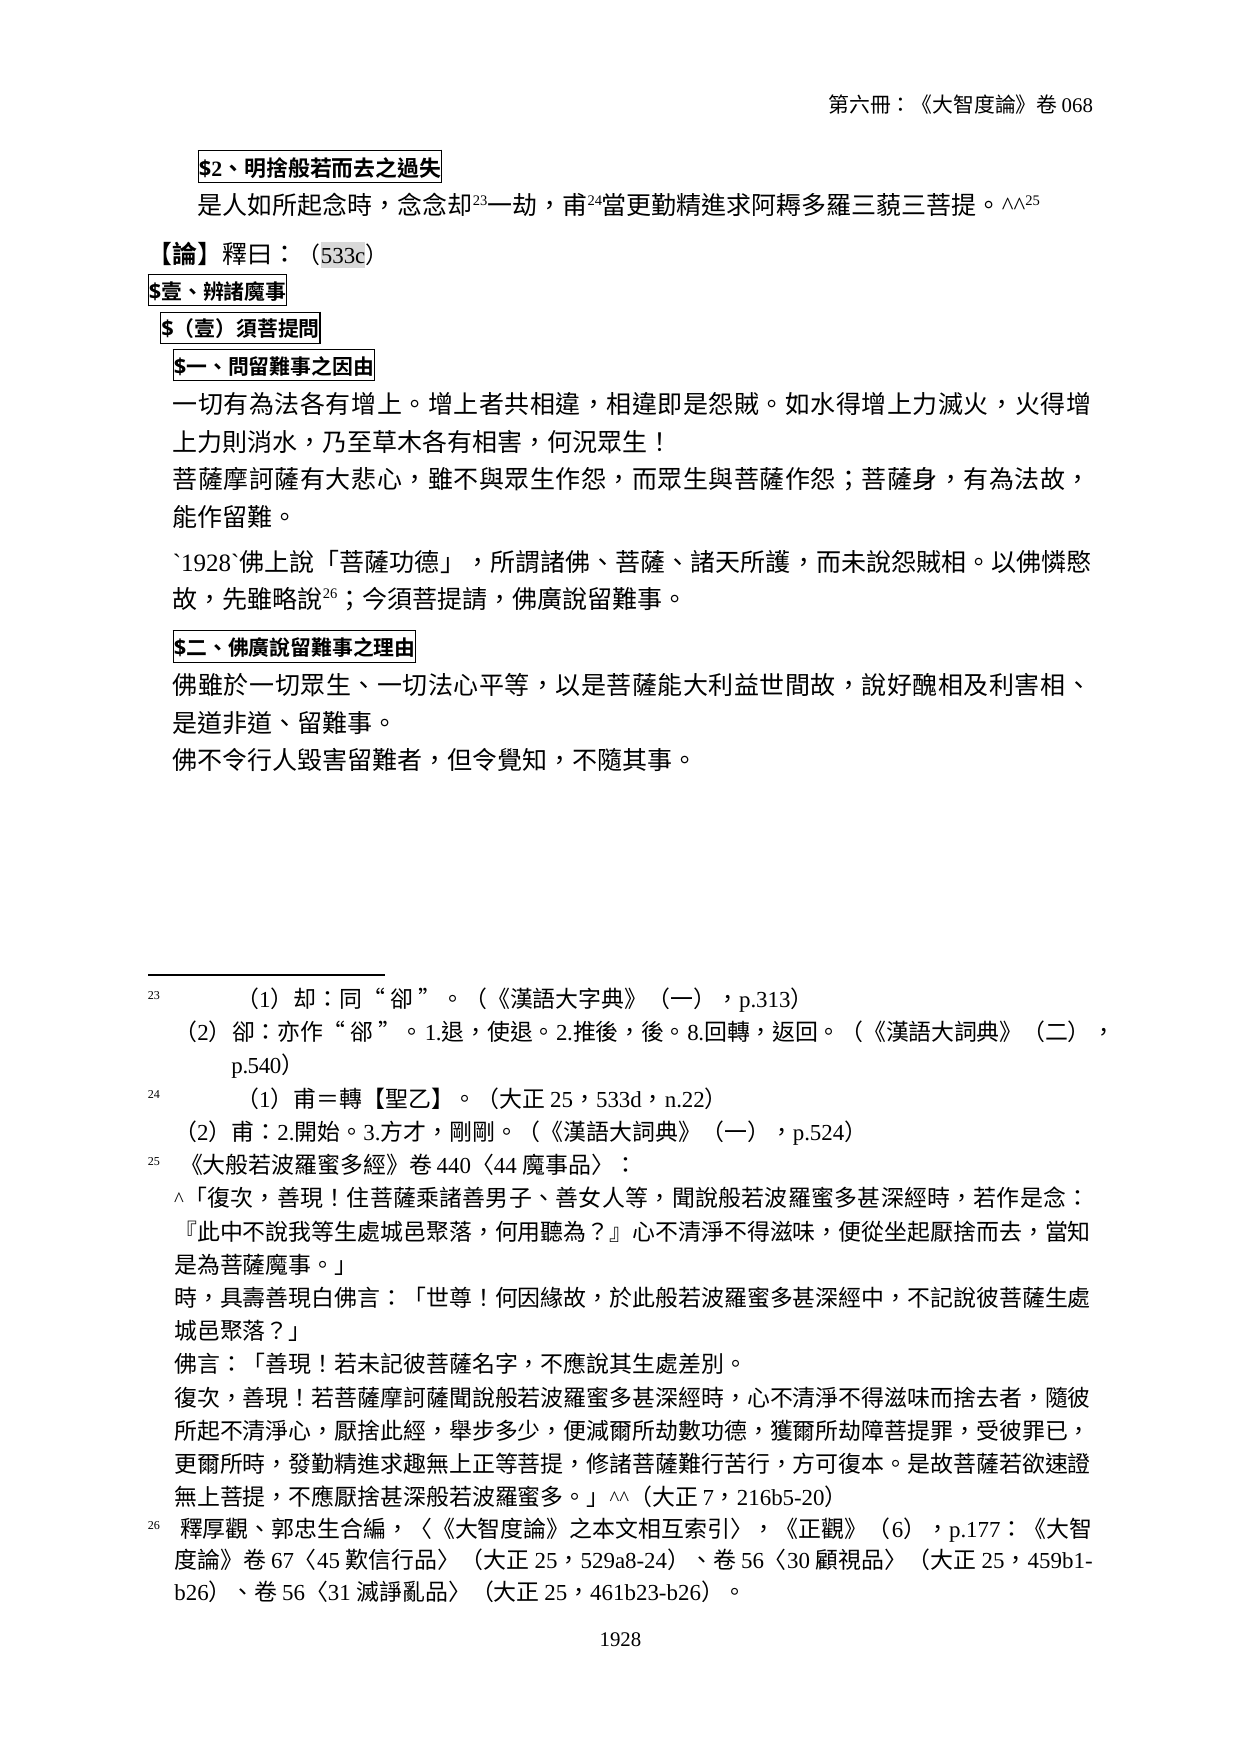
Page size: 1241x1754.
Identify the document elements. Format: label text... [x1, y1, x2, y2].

text 佛雖於一切眾生、一切法心平等，以是菩薩能大利益世間故，說好醜相及利害相、是道非道、留難事。 [173, 665, 1092, 740]
text $壹、辨諸魔事 [148, 271, 1092, 309]
text 一切有為法各有增上。增上者共相違，相違即是怨賊。如水得增上力滅火，火得增上力則消水，乃至草木各有相害，何況眾生！ [173, 384, 1092, 459]
text $一、問留難事之因由 [173, 346, 1092, 384]
text 是人如所起念時，念念却一劫，甫當更勤精進求阿耨多羅三藐三菩提。^^ [198, 185, 1092, 223]
text 菩薩摩訶薩有大悲心，雖不與眾生作怨，而眾生與菩薩作怨；菩薩身，有為法故，能作留難。 [173, 459, 1092, 534]
text `1928`佛上說「菩薩功德」，所謂諸佛、菩薩、諸天所護，而未說怨賊相。以佛憐愍故，先雖略說；今須菩提請，佛廣說留難事。 [173, 541, 1092, 616]
text 【論】釋曰：（533c） [148, 234, 1092, 271]
text $（壹）須菩提問 [160, 309, 1092, 346]
text $2、明捨般若而去之過失 [198, 148, 1092, 185]
text $二、佛廣說留難事之理由 [173, 628, 1092, 665]
text 佛不令行人毀害留難者，但令覺知，不隨其事。 [173, 740, 1092, 778]
